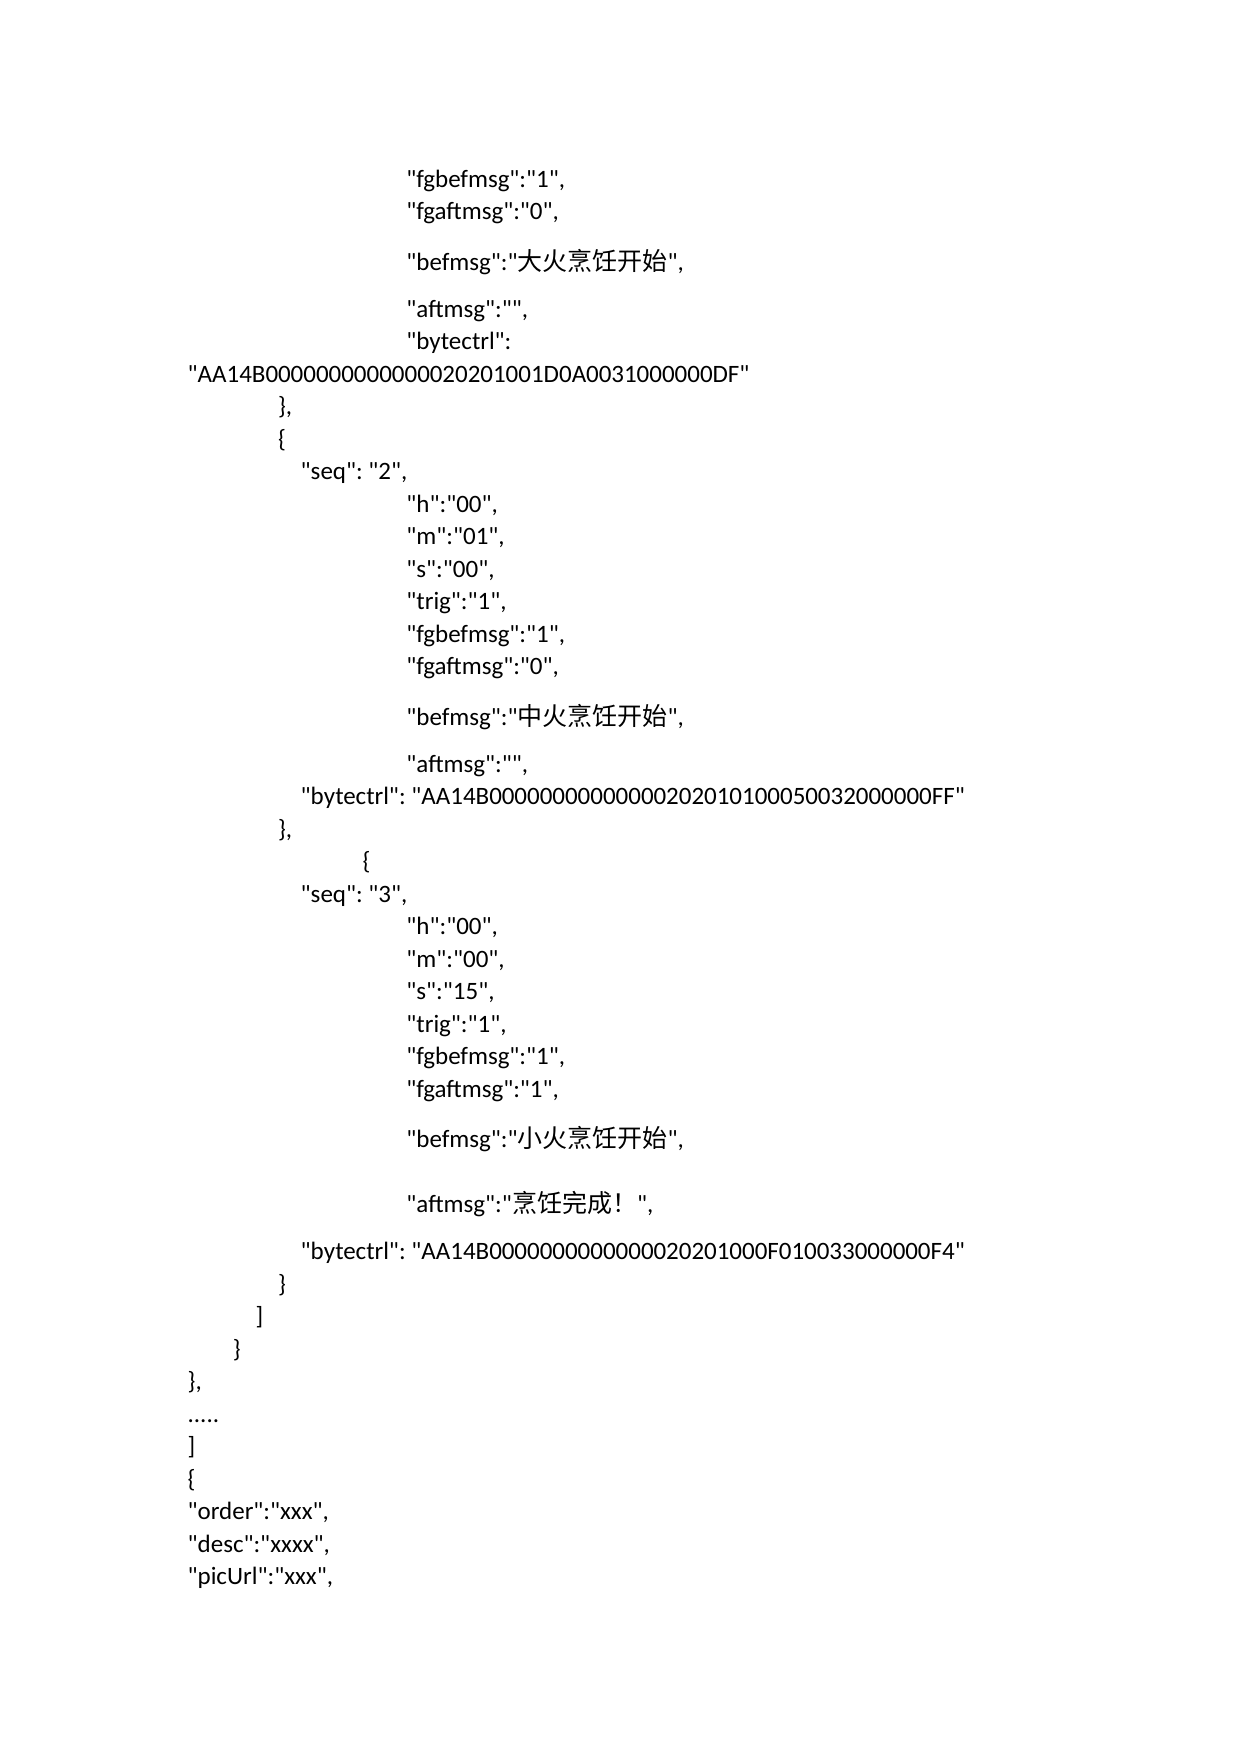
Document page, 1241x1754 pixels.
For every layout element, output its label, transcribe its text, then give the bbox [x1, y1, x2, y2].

text "picUrl":"xxx", [187, 1559, 1053, 1592]
text "bytectrl": "AA14B0000000000000020201001D0A0031000000DF" [187, 324, 1053, 389]
text { [187, 422, 1053, 454]
text "aftmsg":"烹饪完成！", [187, 1169, 1053, 1234]
text { [187, 1462, 1053, 1494]
text "fgbefmsg":"1", [187, 617, 1053, 649]
text "fgaftmsg":"0", [187, 194, 1053, 227]
text ] [187, 1299, 1053, 1332]
text }, [187, 1364, 1053, 1397]
text "trig":"1", [187, 584, 1053, 617]
text { [187, 844, 1053, 877]
text ] [187, 1429, 1053, 1462]
text "seq": "3", [187, 877, 1053, 909]
text "befmsg":"中火烹饪开始", [187, 682, 1053, 747]
text "desc":"xxxx", [187, 1527, 1053, 1559]
text "befmsg":"小火烹饪开始", [187, 1104, 1053, 1169]
text "aftmsg":"", [187, 747, 1053, 779]
text "fgbefmsg":"1", [187, 1039, 1053, 1072]
text }, [187, 812, 1053, 844]
text "bytectrl": "AA14B0000000000000020201000F010033000000F4" [187, 1234, 1053, 1267]
text "fgbefmsg":"1", [187, 162, 1053, 194]
text "h":"00", [187, 909, 1053, 942]
text "s":"00", [187, 552, 1053, 584]
text "fgaftmsg":"0", [187, 649, 1053, 682]
text "m":"01", [187, 519, 1053, 552]
text "h":"00", [187, 487, 1053, 519]
text "s":"15", [187, 974, 1053, 1007]
text "m":"00", [187, 942, 1053, 974]
text } [187, 1332, 1053, 1364]
text "befmsg":"大火烹饪开始", [187, 227, 1053, 292]
text ..... [187, 1397, 1053, 1429]
text "aftmsg":"", [187, 292, 1053, 324]
text } [187, 1267, 1053, 1299]
text "bytectrl": "AA14B00000000000000202010100050032000000FF" [187, 779, 1053, 812]
text "seq": "2", [187, 454, 1053, 487]
text "trig":"1", [187, 1007, 1053, 1039]
text "order":"xxx", [187, 1494, 1053, 1527]
text }, [187, 389, 1053, 422]
text "fgaftmsg":"1", [187, 1072, 1053, 1104]
